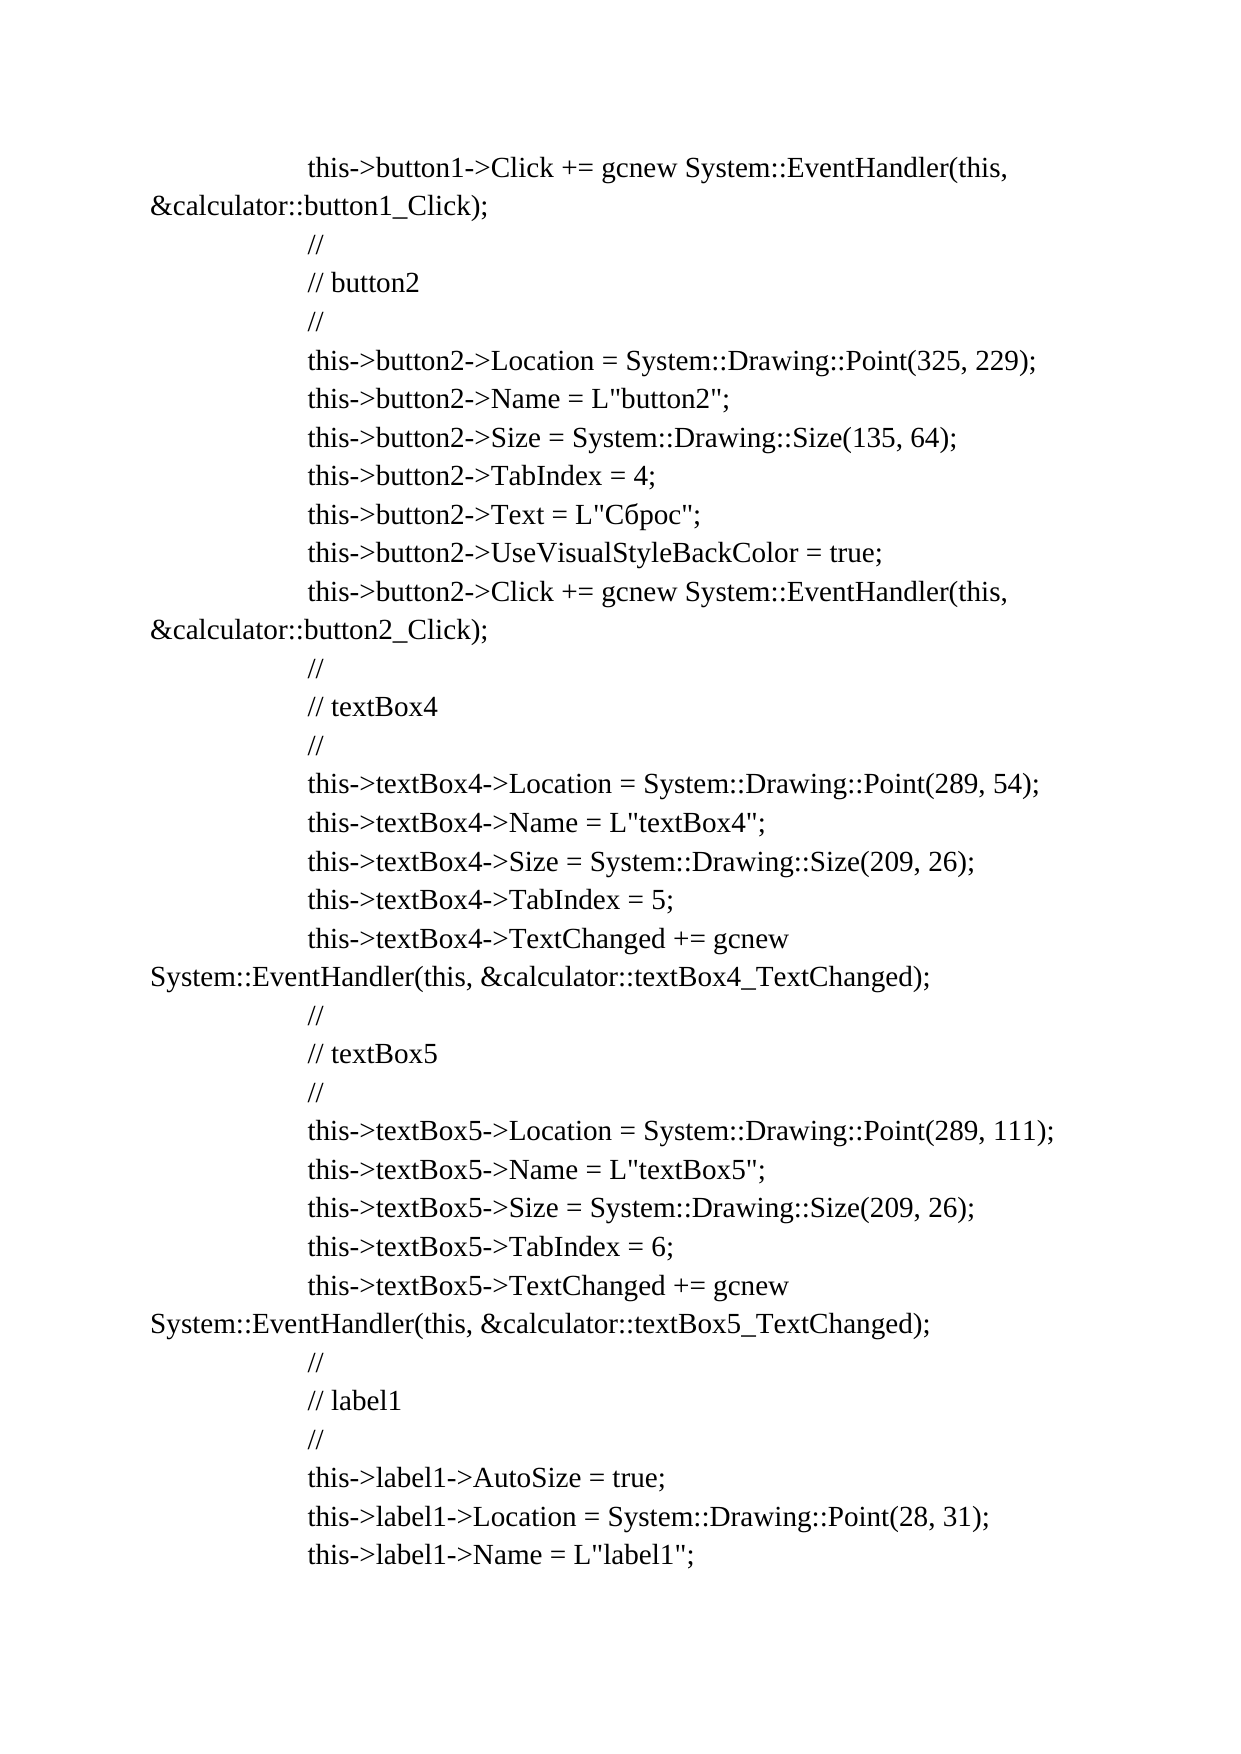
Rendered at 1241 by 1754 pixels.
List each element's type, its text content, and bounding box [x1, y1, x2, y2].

text this->label1->AutoSize = true; [150, 1460, 1090, 1494]
text // button2 [150, 266, 1090, 299]
text // textBox4 [150, 689, 1090, 723]
text this->textBox4->Name = L"textBox4"; [150, 805, 1090, 839]
text this->label1->Name = L"label1"; [150, 1537, 1090, 1571]
text // [150, 227, 1090, 261]
text this->button2->Name = L"button2"; [150, 381, 1090, 415]
text this->button2->TabIndex = 4; [150, 458, 1090, 492]
text // textBox5 [150, 1036, 1090, 1070]
text // [150, 728, 1090, 762]
text this->textBox5->TabIndex = 6; [150, 1229, 1090, 1263]
text // label1 [150, 1383, 1090, 1417]
text this->button2->Location = System::Drawing::Point(325, 229); [150, 343, 1090, 376]
text this->button1->Click += gcnew System::EventHandler(this, &calculator::button1_Click); [150, 150, 1090, 222]
text this->textBox4->TabIndex = 5; [150, 882, 1090, 916]
text this->textBox4->TextChanged += gcnew System::EventHandler(this, &calculator::textBox4_TextChanged); [150, 921, 1090, 993]
text // [150, 998, 1090, 1031]
text this->textBox5->Size = System::Drawing::Size(209, 26); [150, 1191, 1090, 1224]
text this->textBox4->Size = System::Drawing::Size(209, 26); [150, 844, 1090, 877]
text this->button2->UseVisualStyleBackColor = true; [150, 535, 1090, 569]
text this->button2->Click += gcnew System::EventHandler(this, &calculator::button2_Click); [150, 574, 1090, 646]
text this->textBox5->Name = L"textBox5"; [150, 1152, 1090, 1186]
text this->textBox4->Location = System::Drawing::Point(289, 54); [150, 767, 1090, 800]
text // [150, 1345, 1090, 1378]
text this->button2->Text = L"Сброс"; [150, 497, 1090, 530]
text this->label1->Location = System::Drawing::Point(28, 31); [150, 1499, 1090, 1532]
text this->textBox5->TextChanged += gcnew System::EventHandler(this, &calculator::textBox5_TextChanged); [150, 1268, 1090, 1340]
text this->button2->Size = System::Drawing::Size(135, 64); [150, 420, 1090, 453]
text // [150, 1422, 1090, 1455]
text this->textBox5->Location = System::Drawing::Point(289, 111); [150, 1113, 1090, 1147]
text // [150, 651, 1090, 684]
text // [150, 1075, 1090, 1108]
text // [150, 304, 1090, 338]
